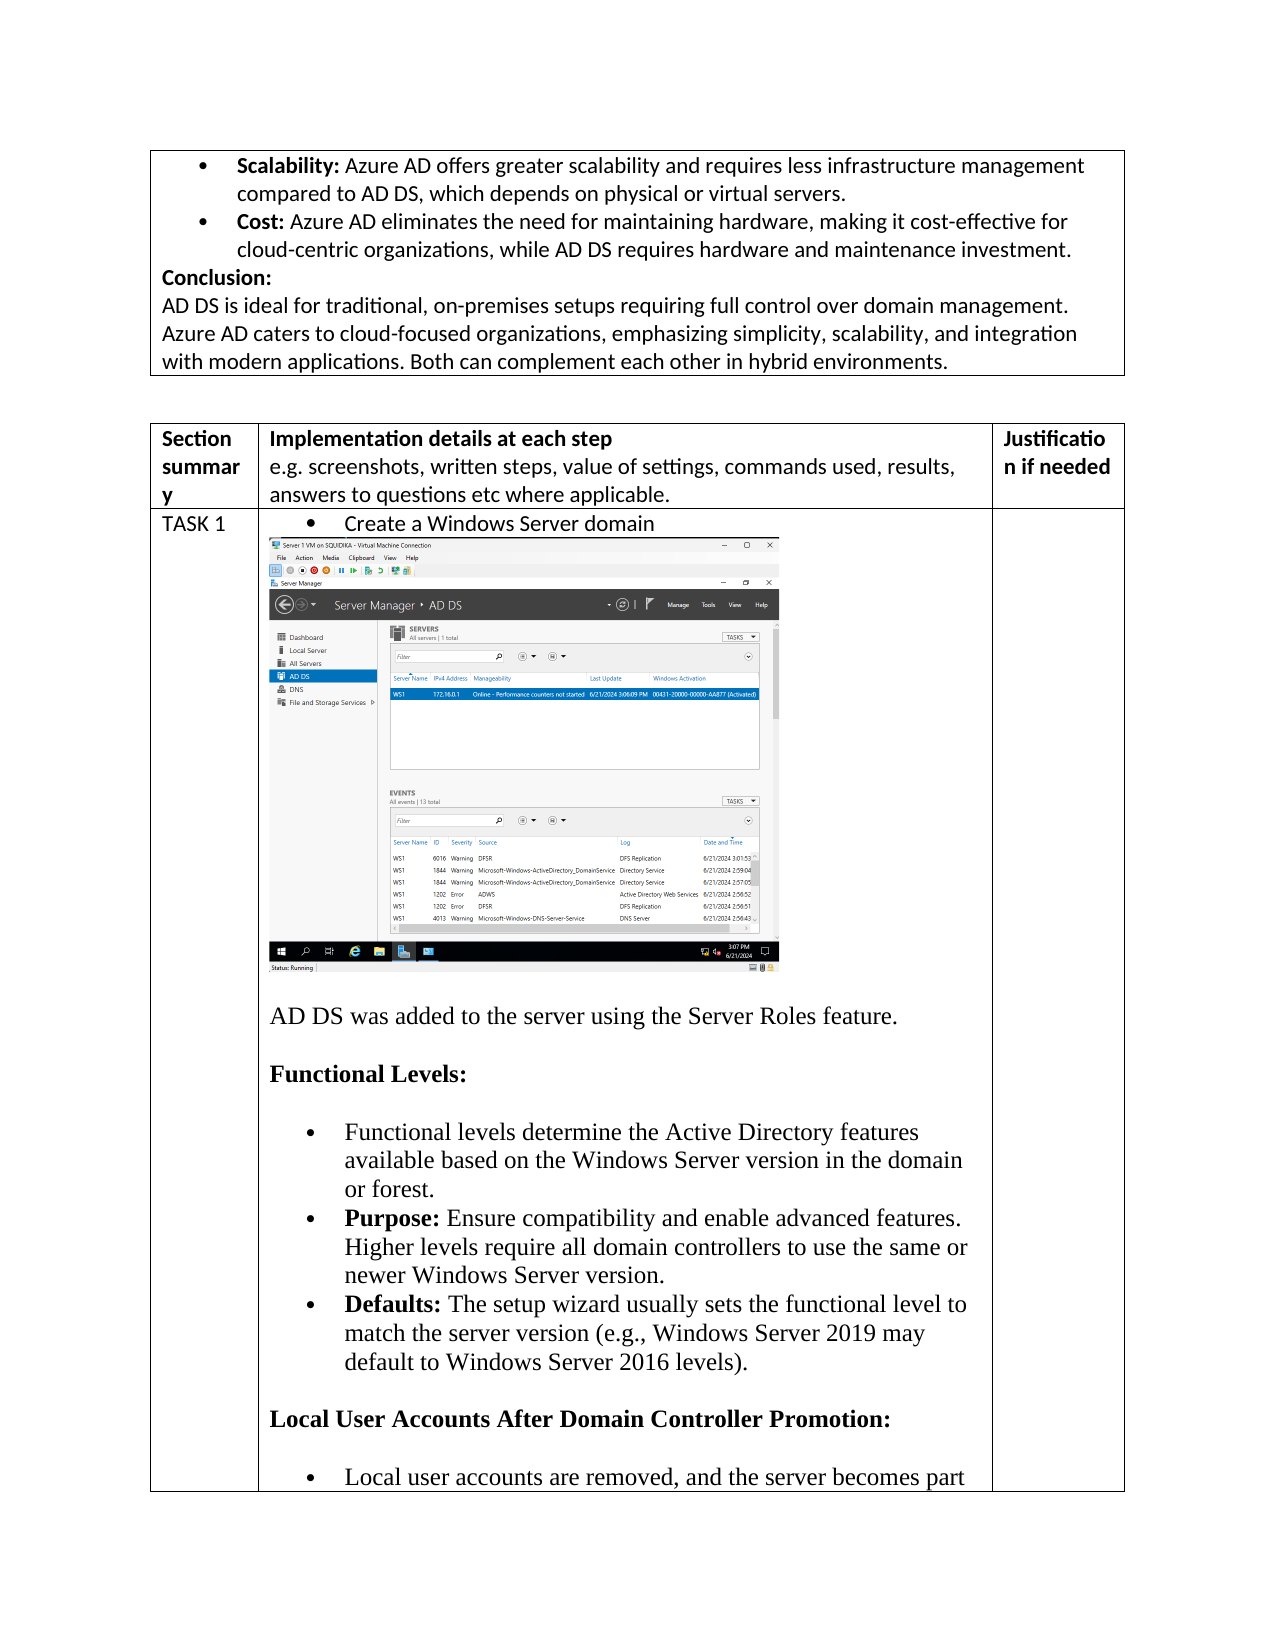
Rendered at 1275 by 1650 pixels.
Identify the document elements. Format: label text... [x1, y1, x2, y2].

table_header Section summary [151, 424, 258, 508]
table_cell [993, 509, 1124, 1491]
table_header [151, 151, 1124, 375]
table_header Implementation details at each step e.g. screenshots, written steps, value of settings, commands used, results, answers to questions etc where applicable. [259, 424, 992, 508]
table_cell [259, 509, 992, 1491]
table_header Justification if needed [993, 424, 1124, 508]
table_cell TASK 1 [151, 509, 258, 1491]
picture [269, 537, 780, 972]
